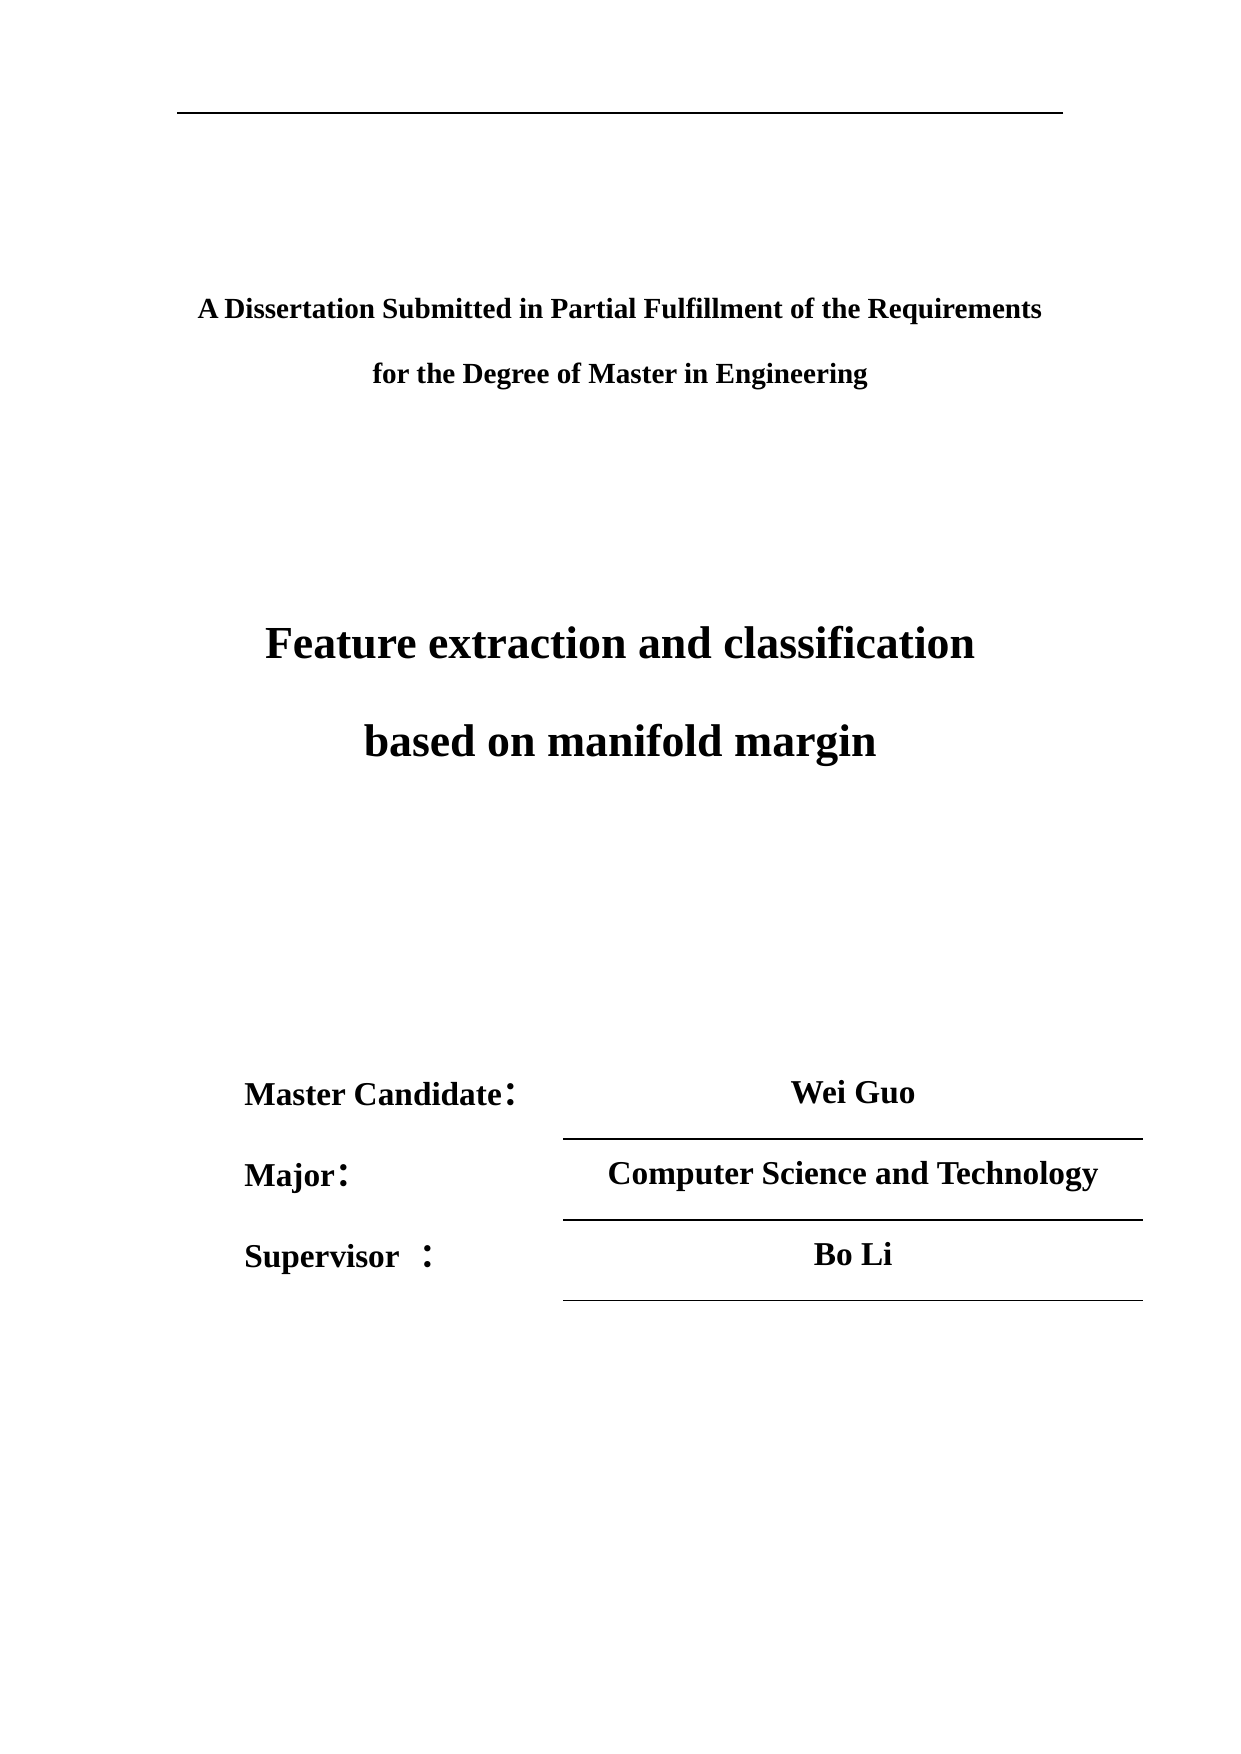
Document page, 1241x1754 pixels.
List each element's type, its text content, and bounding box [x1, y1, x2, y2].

text Feature extraction and classification based on manifold margin [227, 609, 1013, 772]
table_cell Computer Science and Technology [563, 1140, 1142, 1219]
text A Dissertation Submitted in Partial Fulfillment of the Requirements [177, 276, 1063, 341]
table_header Wei Guo [563, 1059, 1142, 1138]
table_cell Major： [233, 1138, 563, 1219]
table_cell Bo Li [563, 1221, 1142, 1300]
table_header Master Candidate： [233, 1059, 563, 1138]
text for the Degree of Master in Engineering [177, 341, 1063, 406]
table_cell Supervisor ： [233, 1219, 563, 1300]
